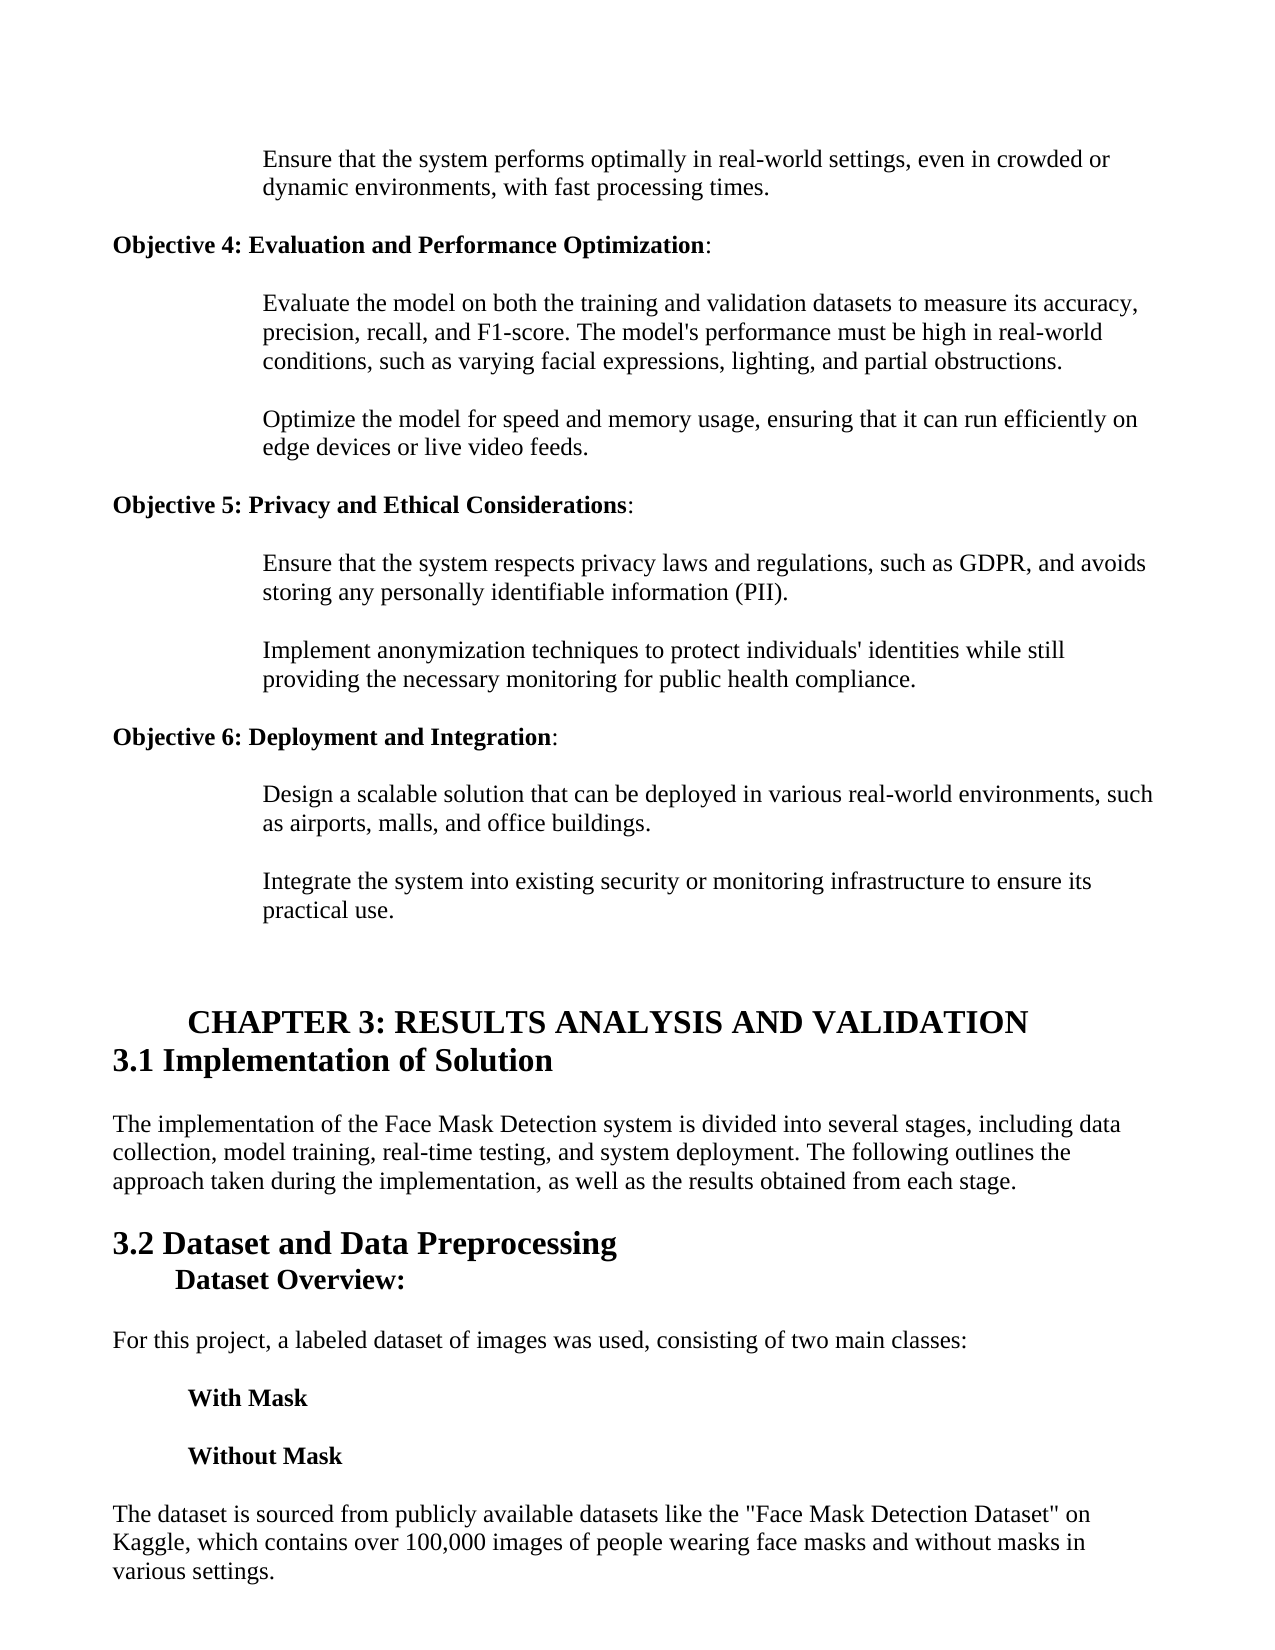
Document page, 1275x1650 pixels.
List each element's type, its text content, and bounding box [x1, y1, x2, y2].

subtitle 3.2 Dataset and Data Preprocessing [112, 1224, 1162, 1262]
text The dataset is sourced from publicly available datasets like the "Face Mask Detection Dataset" on Kaggle, which contains over 100,000 images of people wearing face masks and without masks in various settings. [112, 1499, 1162, 1585]
text For this project, a labeled dataset of images was used, consisting of two main classes: [112, 1325, 1162, 1354]
text Ensure that the system respects privacy laws and regulations, such as GDPR, and avoids storing any personally identifiable information (PII). [262, 548, 1162, 606]
text The implementation of the Face Mask Detection system is divided into several stages, including data collection, model training, real-time testing, and system deployment. The following outlines the approach taken during the implementation, as well as the results obtained from each stage. [112, 1109, 1162, 1195]
text Integrate the system into existing security or monitoring infrastructure to ensure its practical use. [262, 866, 1162, 924]
text Optimize the model for speed and memory usage, ensuring that it can run efficiently on edge devices or live video feeds. [262, 404, 1162, 461]
text Objective 6: Deployment and Integration: [112, 722, 1162, 750]
text Objective 5: Privacy and Ethical Considerations: [112, 490, 1162, 519]
subtitle Dataset Overview: [175, 1262, 1162, 1296]
text Ensure that the system performs optimally in real-world settings, even in crowded or dynamic environments, with fast processing times. [262, 144, 1162, 201]
subtitle CHAPTER 3: RESULTS ANALYSIS AND VALIDATION [137, 1003, 1078, 1041]
text Without Mask [187, 1441, 1162, 1469]
text Evaluate the model on both the training and validation datasets to measure its accuracy, precision, recall, and F1-score. The model's performance must be high in real-world conditions, such as varying facial expressions, lighting, and partial obstructions. [262, 288, 1162, 374]
text Implement anonymization techniques to protect individuals' identities while still providing the necessary monitoring for public health compliance. [262, 635, 1162, 692]
subtitle 3.1 Implementation of Solution [112, 1041, 1162, 1079]
text Objective 4: Evaluation and Performance Optimization: [112, 230, 1162, 259]
text Design a scalable solution that can be deployed in various real-world environments, such as airports, malls, and office buildings. [262, 779, 1162, 837]
text With Mask [187, 1383, 1162, 1412]
